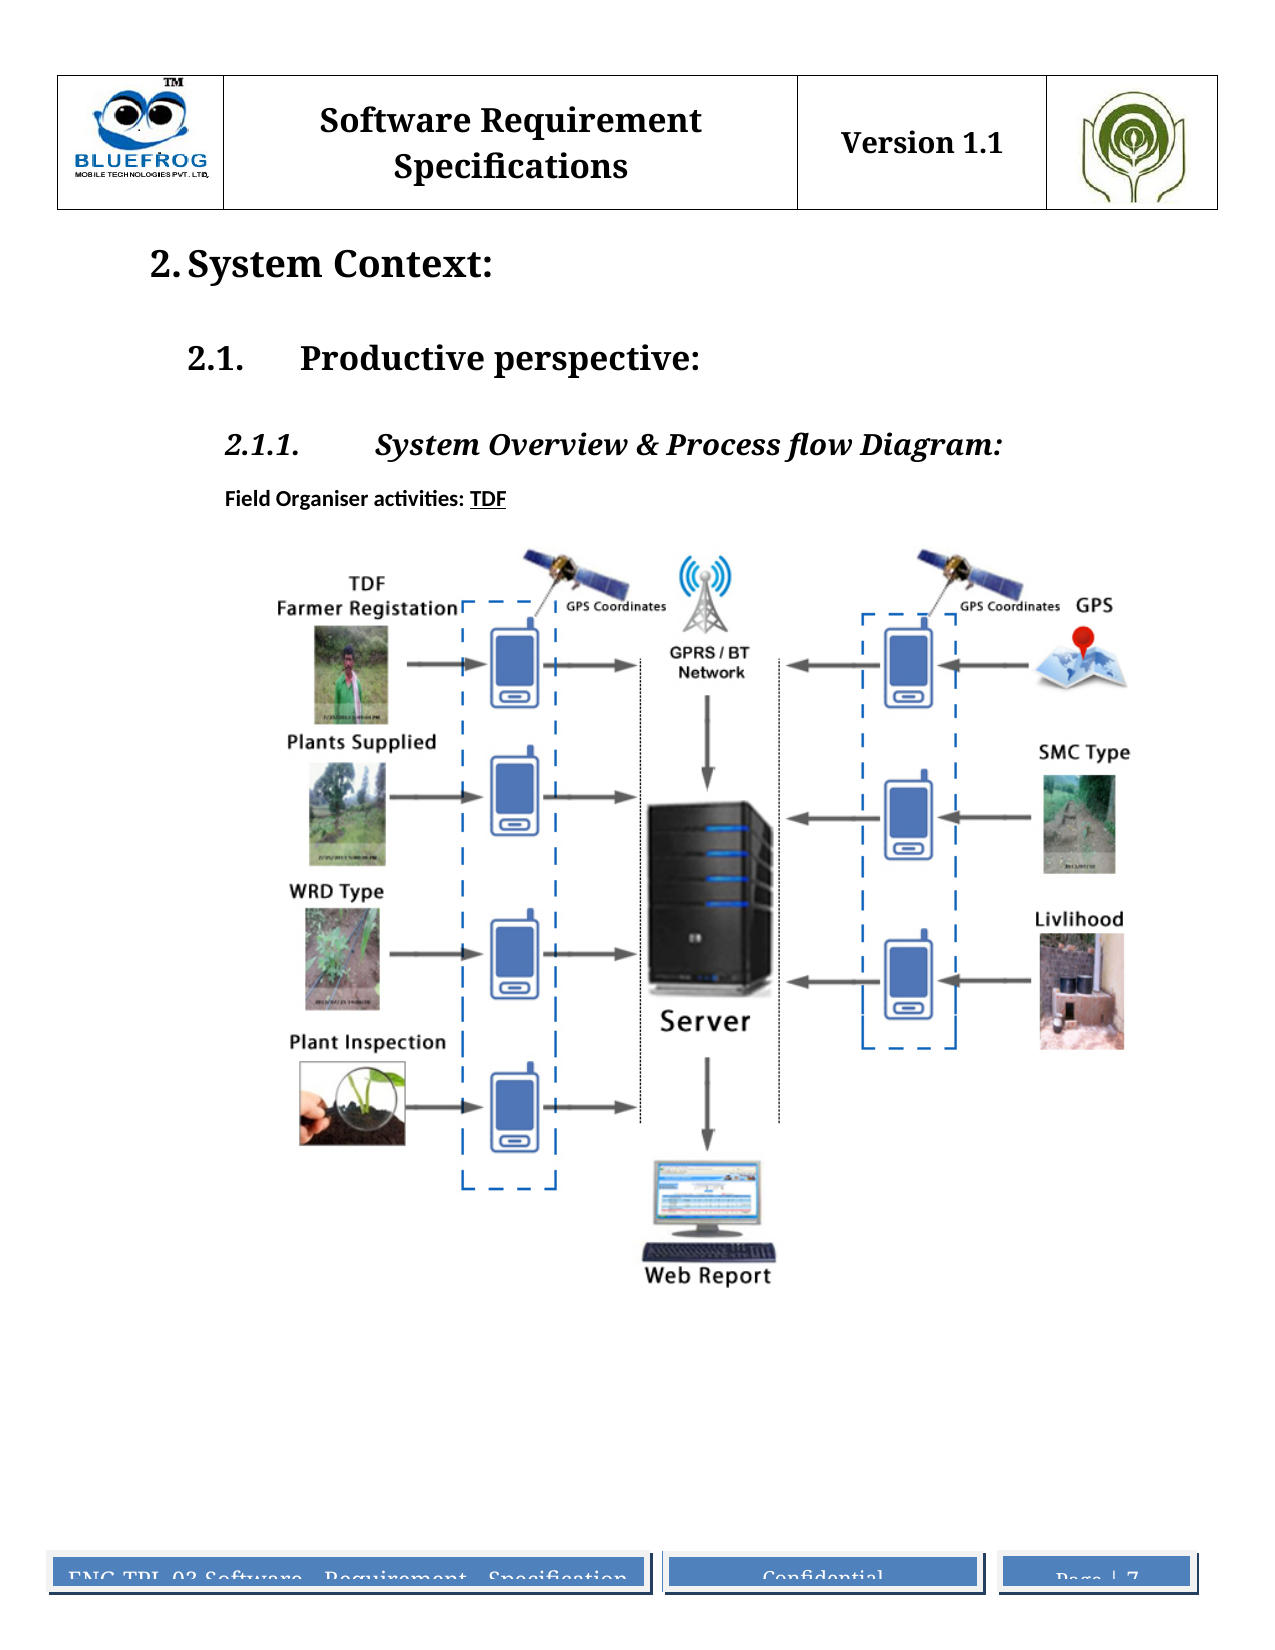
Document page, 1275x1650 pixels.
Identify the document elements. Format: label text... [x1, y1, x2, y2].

text Field Organiser activities: TDF [187, 484, 1125, 512]
text System Context: [150, 238, 1125, 289]
text System Overview & Process flow Diagram: [225, 424, 1125, 464]
picture [1073, 81, 1191, 204]
picture [277, 546, 1144, 1298]
picture [71, 76, 211, 181]
text Productive perspective: [187, 335, 1125, 381]
